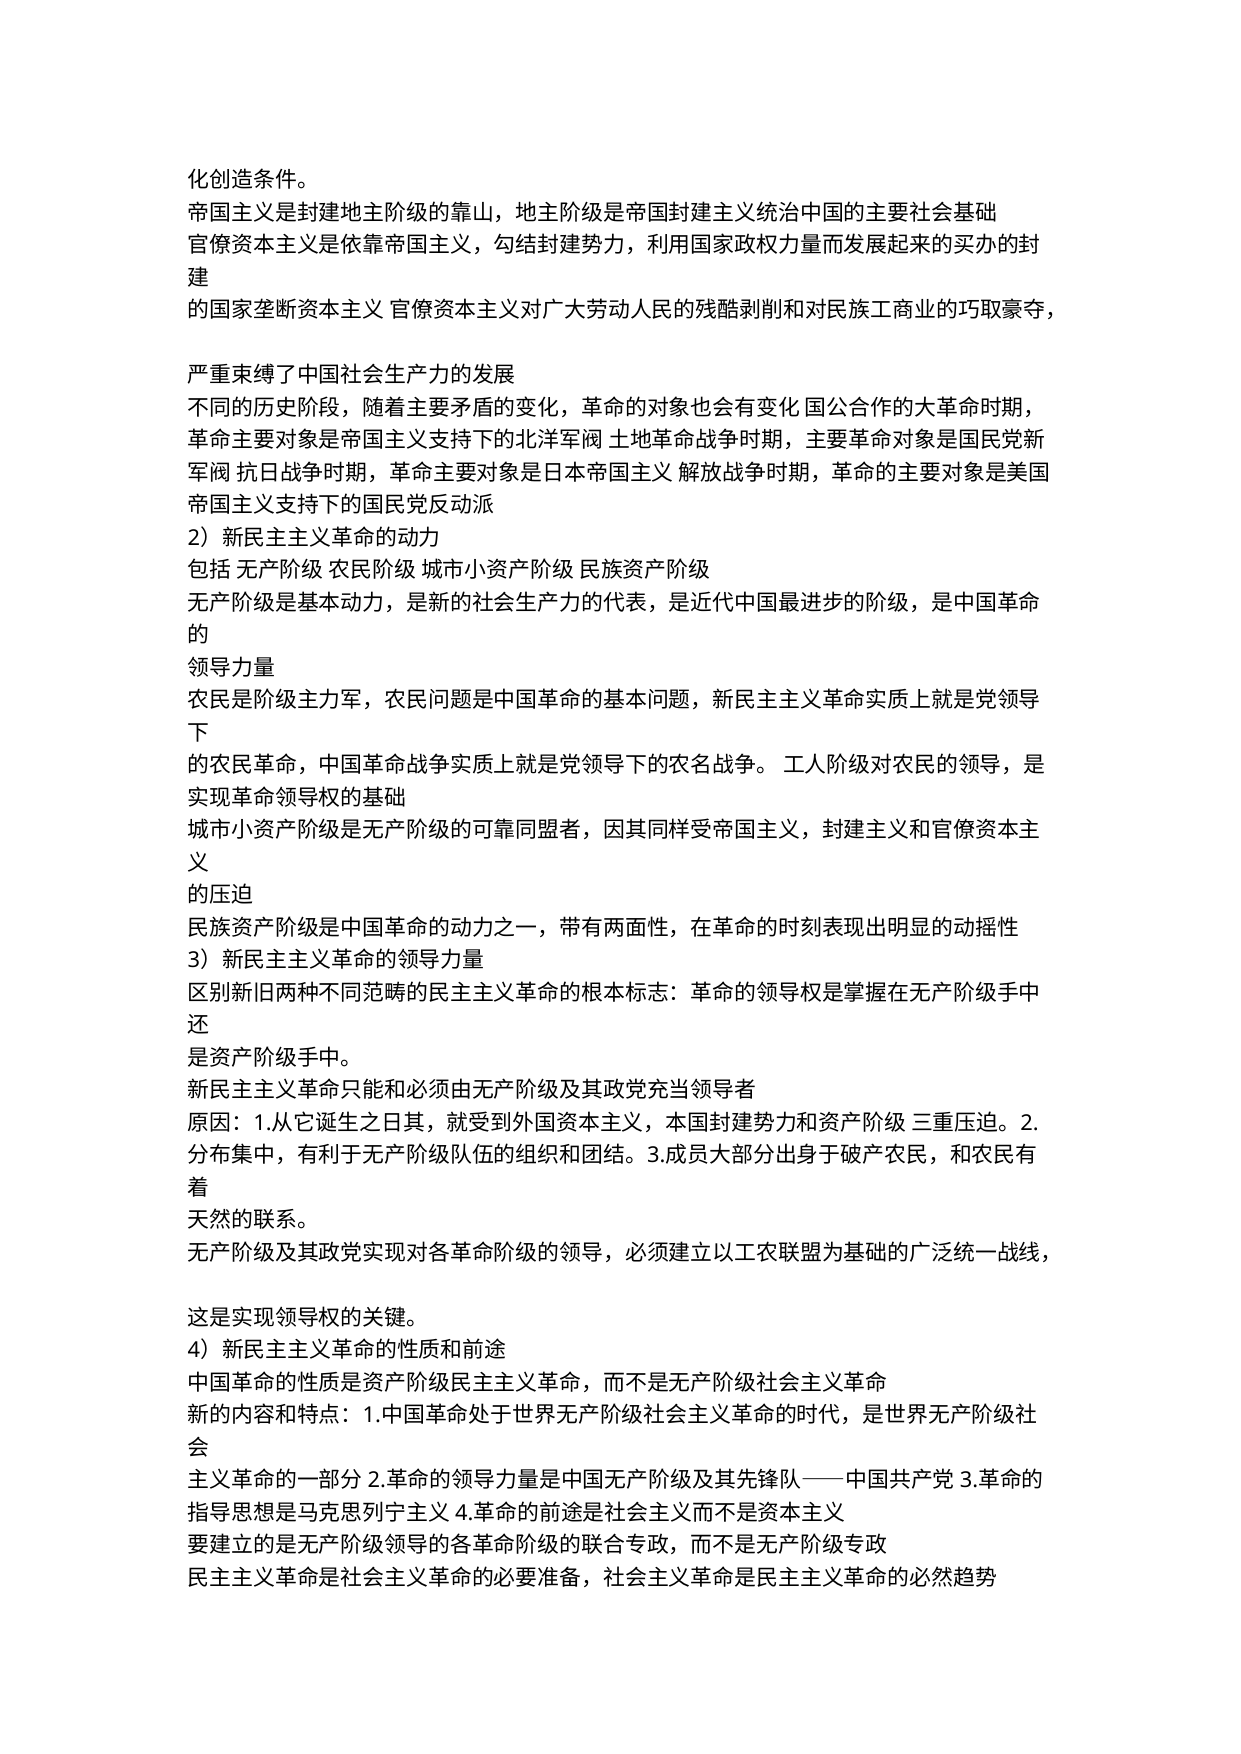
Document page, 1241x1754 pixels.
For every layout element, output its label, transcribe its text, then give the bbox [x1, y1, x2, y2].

text 严重束缚了中国社会生产力的发展 [187, 357, 1053, 389]
text 实现革命领导权的基础 [187, 779, 1053, 812]
text 帝国主义是封建地主阶级的靠山，地主阶级是帝国封建主义统治中国的主要社会基础 [187, 194, 1053, 227]
text 4）新民主主义革命的性质和前途 [187, 1332, 1053, 1364]
text 城市小资产阶级是无产阶级的可靠同盟者，因其同样受帝国主义，封建主义和官僚资本主义 [187, 812, 1053, 877]
text 的农民革命，中国革命战争实质上就是党领导下的农名战争。 工人阶级对农民的领导，是 [187, 747, 1053, 779]
text 要建立的是无产阶级领导的各革命阶级的联合专政，而不是无产阶级专政 [187, 1527, 1053, 1559]
text 化创造条件。 [187, 162, 1053, 194]
text 这是实现领导权的关键。 [187, 1299, 1053, 1332]
text 2）新民主主义革命的动力 [187, 519, 1053, 552]
text 区别新旧两种不同范畴的民主主义革命的根本标志：革命的领导权是掌握在无产阶级手中还 [187, 974, 1053, 1039]
text 的压迫 [187, 877, 1053, 909]
text 农民是阶级主力军，农民问题是中国革命的基本问题，新民主主义革命实质上就是党领导下 [187, 682, 1053, 747]
text 无产阶级及其政党实现对各革命阶级的领导，必须建立以工农联盟为基础的广泛统一战线， [187, 1234, 1053, 1299]
text 新民主主义革命只能和必须由无产阶级及其政党充当领导者 [187, 1072, 1053, 1104]
text 帝国主义支持下的国民党反动派 [187, 487, 1053, 519]
text 领导力量 [187, 649, 1053, 682]
text 革命主要对象是帝国主义支持下的北洋军阀 土地革命战争时期，主要革命对象是国民党新 [187, 422, 1053, 454]
text 新的内容和特点：1.中国革命处于世界无产阶级社会主义革命的时代，是世界无产阶级社会 [187, 1397, 1053, 1462]
text 天然的联系。 [187, 1202, 1053, 1234]
text 包括 无产阶级 农民阶级 城市小资产阶级 民族资产阶级 [187, 552, 1053, 584]
text 是资产阶级手中。 [187, 1039, 1053, 1072]
text 民主主义革命是社会主义革命的必要准备，社会主义革命是民主主义革命的必然趋势 [187, 1559, 1053, 1592]
text 民族资产阶级是中国革命的动力之一，带有两面性，在革命的时刻表现出明显的动摇性3）新民主主义革命的领导力量 [187, 909, 1053, 974]
text 的国家垄断资本主义 官僚资本主义对广大劳动人民的残酷剥削和对民族工商业的巧取豪夺， [187, 292, 1053, 357]
text 官僚资本主义是依靠帝国主义，勾结封建势力，利用国家政权力量而发展起来的买办的封建 [187, 227, 1053, 292]
text 无产阶级是基本动力，是新的社会生产力的代表，是近代中国最进步的阶级，是中国革命的 [187, 584, 1053, 649]
text 原因：1.从它诞生之日其，就受到外国资本主义，本国封建势力和资产阶级 三重压迫。2. [187, 1104, 1053, 1137]
text 指导思想是马克思列宁主义 4.革命的前途是社会主义而不是资本主义 [187, 1494, 1053, 1527]
text 不同的历史阶段，随着主要矛盾的变化，革命的对象也会有变化 国公合作的大革命时期， [187, 389, 1053, 422]
text 中国革命的性质是资产阶级民主主义革命，而不是无产阶级社会主义革命 [187, 1364, 1053, 1397]
text 主义革命的一部分 2.革命的领导力量是中国无产阶级及其先锋队——中国共产党 3.革命的 [187, 1462, 1053, 1494]
text 军阀 抗日战争时期，革命主要对象是日本帝国主义 解放战争时期，革命的主要对象是美国 [187, 454, 1053, 487]
text 分布集中，有利于无产阶级队伍的组织和团结。3.成员大部分出身于破产农民，和农民有着 [187, 1137, 1053, 1202]
